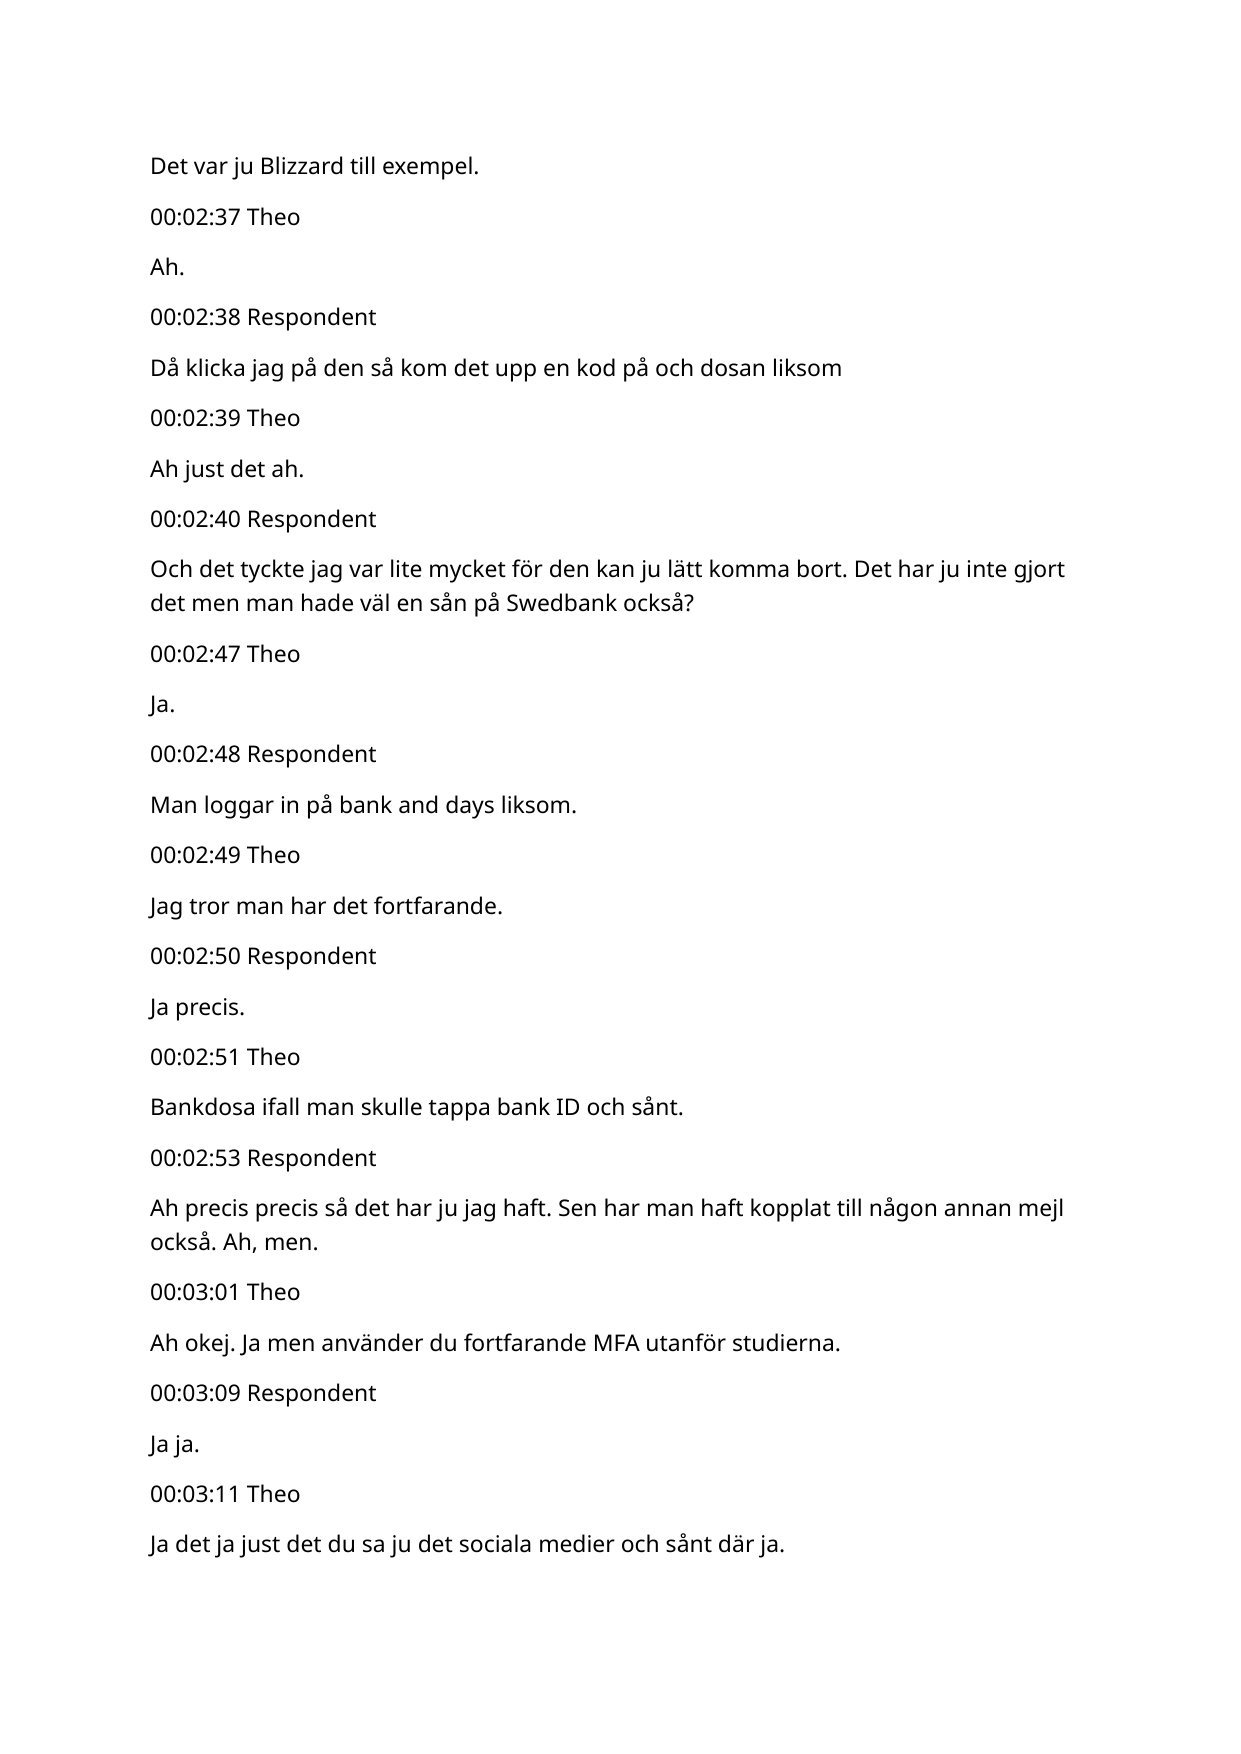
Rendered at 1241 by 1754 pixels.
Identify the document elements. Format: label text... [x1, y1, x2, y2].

text 00:02:50 Respondent [150, 940, 1090, 971]
text Ah just det ah. [150, 452, 1090, 484]
text 00:03:09 Respondent [150, 1377, 1090, 1408]
text 00:02:53 Respondent [150, 1142, 1090, 1173]
text 00:02:38 Respondent [150, 301, 1090, 332]
text 00:02:40 Respondent [150, 503, 1090, 534]
text 00:02:39 Theo [150, 402, 1090, 433]
text 00:02:37 Theo [150, 200, 1090, 232]
text Då klicka jag på den så kom det upp en kod på och dosan liksom [150, 352, 1090, 383]
text Det var ju Blizzard till exempel. [150, 150, 1090, 181]
text 00:02:48 Respondent [150, 738, 1090, 769]
text 00:03:01 Theo [150, 1276, 1090, 1307]
text Ah precis precis så det har ju jag haft. Sen har man haft kopplat till någon annan mejl också. Ah, men. [150, 1192, 1090, 1257]
text 00:02:49 Theo [150, 839, 1090, 870]
text Jag tror man har det fortfarande. [150, 889, 1090, 921]
text Ja. [150, 688, 1090, 719]
text Bankdosa ifall man skulle tappa bank ID och sånt. [150, 1091, 1090, 1122]
text Och det tyckte jag var lite mycket för den kan ju lätt komma bort. Det har ju inte gjort det men man hade väl en sån på Swedbank också? [150, 553, 1090, 618]
text 00:03:11 Theo [150, 1478, 1090, 1509]
text Man loggar in på bank and days liksom. [150, 789, 1090, 820]
text Ah okej. Ja men använder du fortfarande MFA utanför studierna. [150, 1327, 1090, 1358]
text Ja precis. [150, 990, 1090, 1022]
text Ja det ja just det du sa ju det sociala medier och sånt där ja. [150, 1528, 1090, 1559]
text Ja ja. [150, 1427, 1090, 1459]
text Ah. [150, 251, 1090, 282]
text 00:02:47 Theo [150, 637, 1090, 669]
text 00:02:51 Theo [150, 1041, 1090, 1072]
